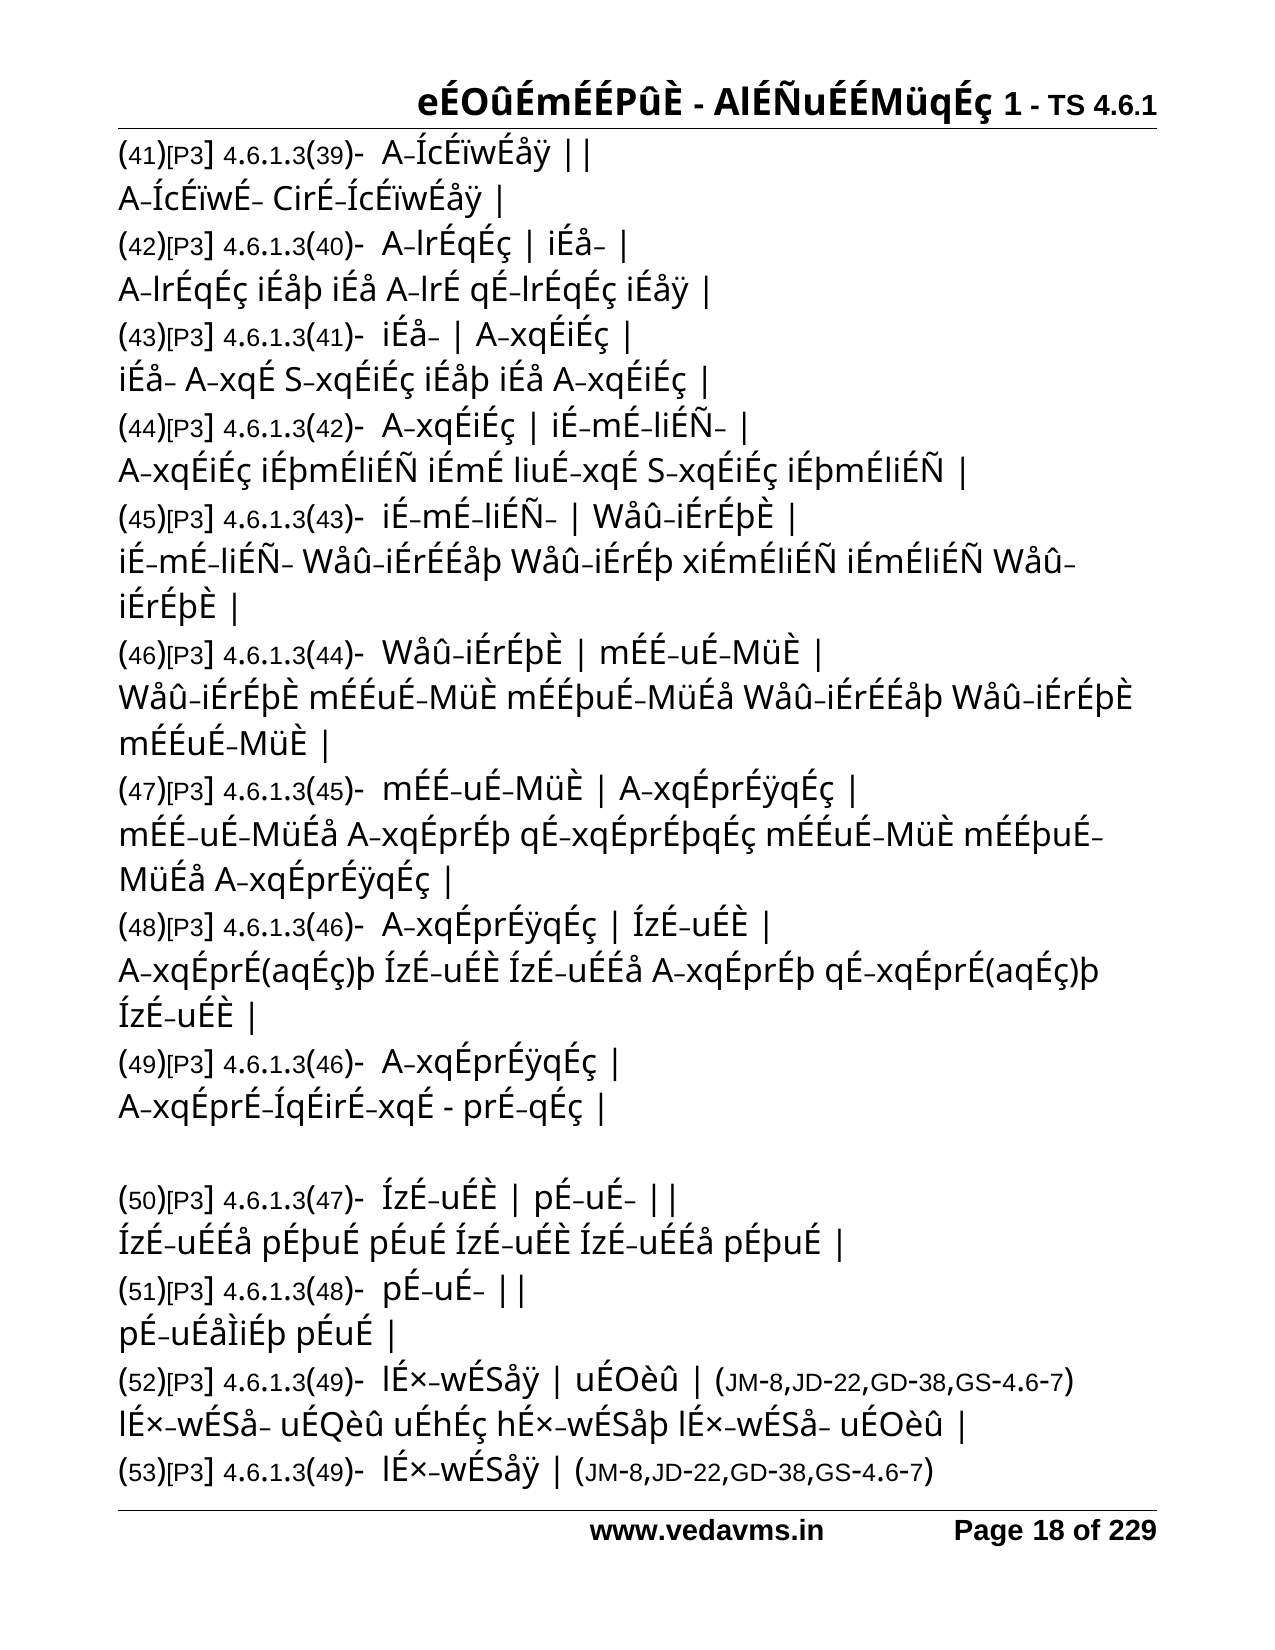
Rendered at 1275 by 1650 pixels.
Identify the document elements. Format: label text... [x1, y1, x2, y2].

text (43)[P3] 4.6.1.3(41)- iÉå– | A–xqÉiÉç | [118, 311, 1157, 356]
text (48)[P3] 4.6.1.3(46)- A–xqÉprÉÿqÉç | ÍzÉ–uÉÈ | [118, 901, 1157, 947]
text A–xqÉprÉ(aqÉç)þ ÍzÉ–uÉÈ ÍzÉ–uÉÉå A–xqÉprÉþ qÉ–xqÉprÉ(aqÉç)þ ÍzÉ–uÉÈ | [118, 947, 1157, 1037]
text A–xqÉprÉ–ÍqÉirÉ–xqÉ - prÉ–qÉç | [118, 1083, 1157, 1128]
text (51)[P3] 4.6.1.3(48)- pÉ–uÉ– || [118, 1264, 1157, 1310]
text A–xqÉiÉç iÉþmÉliÉÑ iÉmÉ liuÉ–xqÉ S–xqÉiÉç iÉþmÉliÉÑ | [118, 447, 1157, 492]
text Wåû–iÉrÉþÈ mÉÉuÉ–MüÈ mÉÉþuÉ–MüÉå Wåû–iÉrÉÉåþ Wåû–iÉrÉþÈ mÉÉuÉ–MüÈ | [118, 674, 1157, 765]
text (47)[P3] 4.6.1.3(45)- mÉÉ–uÉ–MüÈ | A–xqÉprÉÿqÉç | [118, 765, 1157, 810]
text (49)[P3] 4.6.1.3(46)- A–xqÉprÉÿqÉç | [118, 1037, 1157, 1083]
text A–ÍcÉïwÉ– CirÉ–ÍcÉïwÉåÿ | [118, 174, 1157, 220]
text (45)[P3] 4.6.1.3(43)- iÉ–mÉ–liÉÑ– | Wåû–iÉrÉþÈ | [118, 492, 1157, 538]
text mÉÉ–uÉ–MüÉå A–xqÉprÉþ qÉ–xqÉprÉþqÉç mÉÉuÉ–MüÈ mÉÉþuÉ–MüÉå A–xqÉprÉÿqÉç | [118, 810, 1157, 901]
text iÉ–mÉ–liÉÑ– Wåû–iÉrÉÉåþ Wåû–iÉrÉþ xiÉmÉliÉÑ iÉmÉliÉÑ Wåû–iÉrÉþÈ | [118, 538, 1157, 629]
text pÉ–uÉåÌiÉþ pÉuÉ | [118, 1310, 1157, 1355]
text (50)[P3] 4.6.1.3(47)- ÍzÉ–uÉÈ | pÉ–uÉ– || [118, 1174, 1157, 1219]
text iÉå– A–xqÉ S–xqÉiÉç iÉåþ iÉå A–xqÉiÉç | [118, 356, 1157, 402]
text (52)[P3] 4.6.1.3(49)- lÉ×–wÉSåÿ | uÉOèû | (JM-8,JD-22,GD-38,GS-4.6-7) [118, 1355, 1157, 1401]
text (41)[P3] 4.6.1.3(39)- A–ÍcÉïwÉåÿ || [118, 129, 1157, 174]
text A–lrÉqÉç iÉåþ iÉå A–lrÉ qÉ–lrÉqÉç iÉåÿ | [118, 265, 1157, 311]
text ÍzÉ–uÉÉå pÉþuÉ pÉuÉ ÍzÉ–uÉÈ ÍzÉ–uÉÉå pÉþuÉ | [118, 1219, 1157, 1264]
text (53)[P3] 4.6.1.3(49)- lÉ×–wÉSåÿ | (JM-8,JD-22,GD-38,GS-4.6-7) [118, 1446, 1157, 1492]
text (42)[P3] 4.6.1.3(40)- A–lrÉqÉç | iÉå– | [118, 220, 1157, 265]
text lÉ×–wÉSå– uÉQèû uÉhÉç hÉ×–wÉSåþ lÉ×–wÉSå– uÉOèû | [118, 1401, 1157, 1446]
text (46)[P3] 4.6.1.3(44)- Wåû–iÉrÉþÈ | mÉÉ–uÉ–MüÈ | [118, 629, 1157, 674]
text (44)[P3] 4.6.1.3(42)- A–xqÉiÉç | iÉ–mÉ–liÉÑ– | [118, 402, 1157, 447]
